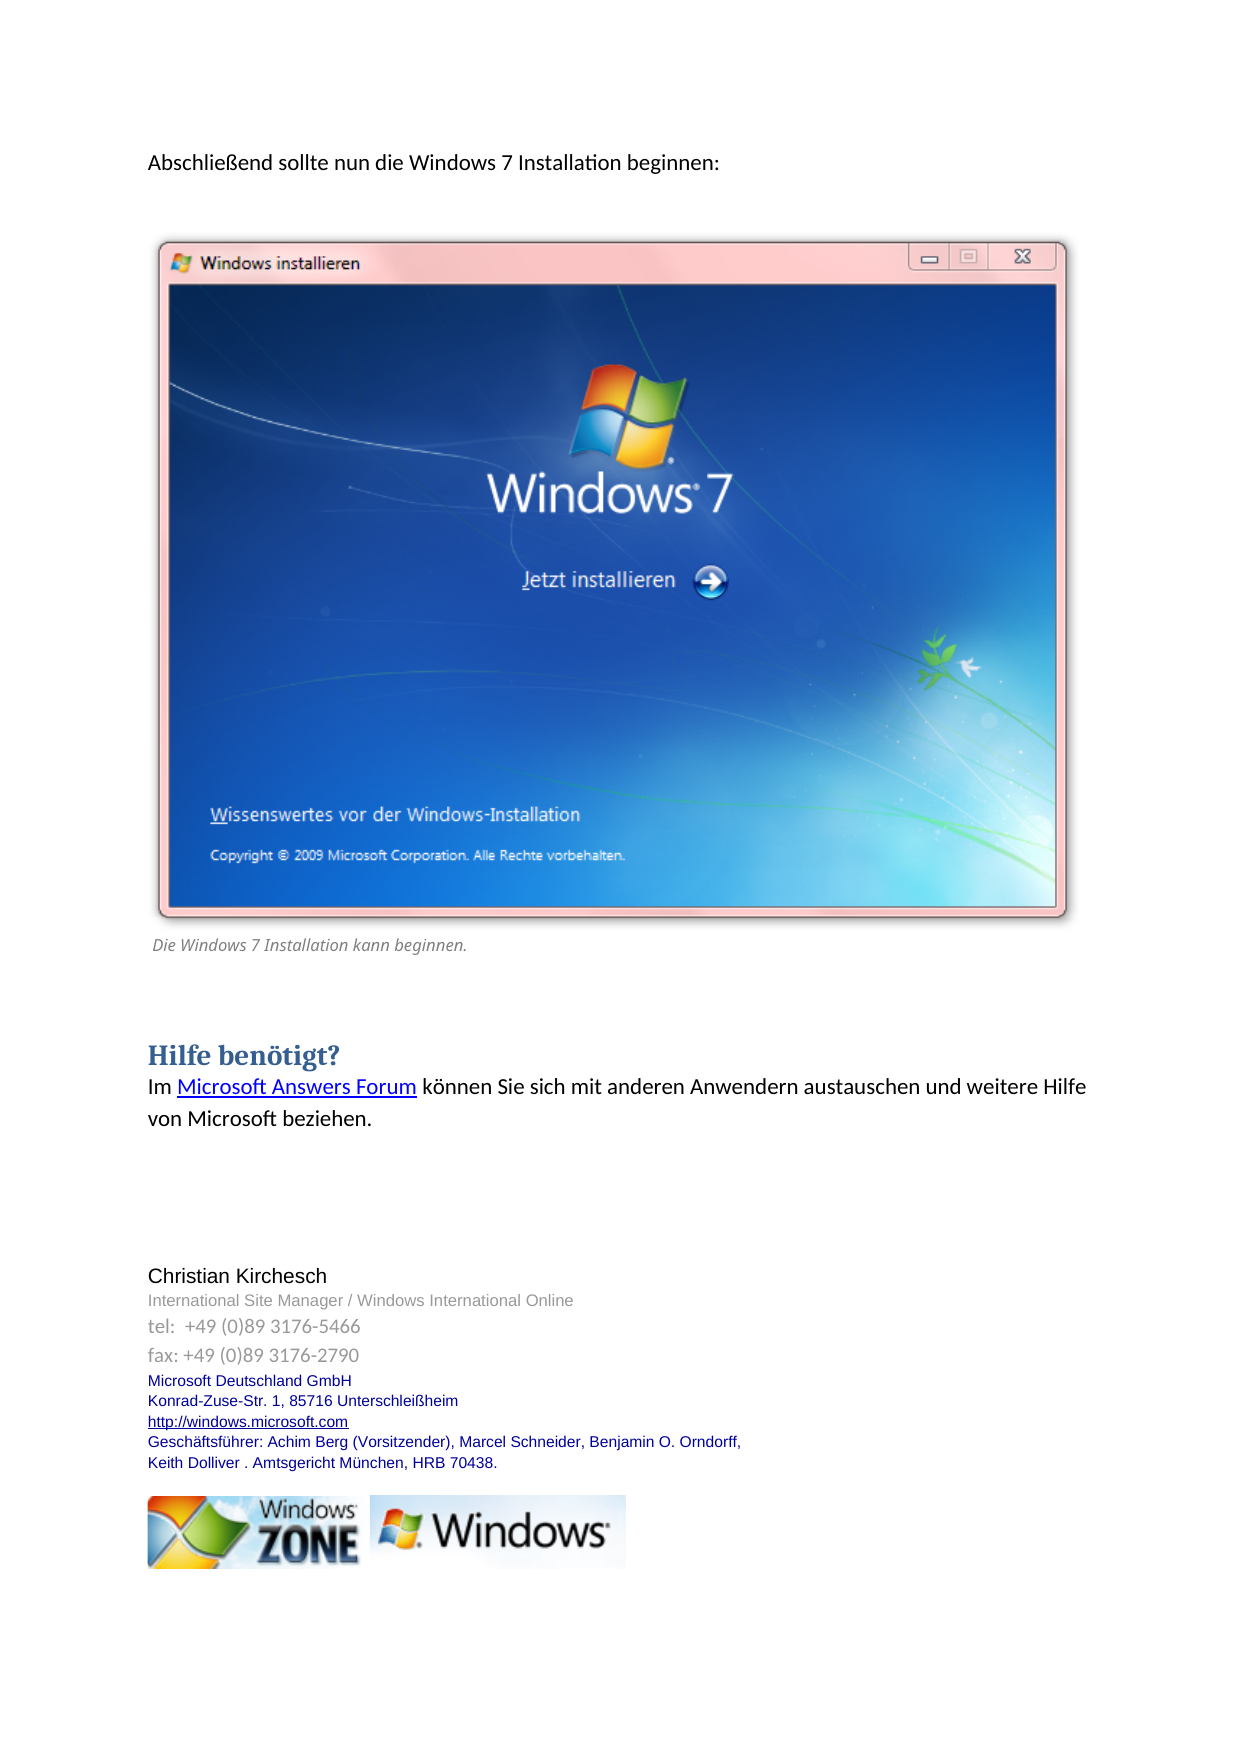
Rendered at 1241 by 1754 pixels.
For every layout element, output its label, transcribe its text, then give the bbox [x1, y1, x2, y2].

text Geschäftsführer: Achim Berg (Vorsitzender), Marcel Schneider, Benjamin O. Orndorff, [148, 1433, 1093, 1451]
text Abschließend sollte nun die Windows 7 Installation beginnen: [148, 148, 1093, 176]
picture [147, 229, 1093, 934]
text Microsoft Deutschland GmbH Konrad-Zuse-Str. 1, 85716 Unterschleißheim http://windows.microsoft.com [148, 1371, 1093, 1431]
picture [147, 1495, 626, 1569]
text Im Microsoft Answers Forum können Sie sich mit anderen Anwendern austauschen und weitere Hilfe von Microsoft beziehen. [148, 1072, 1093, 1132]
text Die Windows 7 Installation kann beginnen. [148, 934, 1093, 957]
text Keith Dolliver . Amtsgericht München, HRB 70438. [148, 1454, 1093, 1472]
text tel: +49 (0)89 3176-5466 fax: +49 (0)89 3176-2790 [148, 1313, 1093, 1368]
text Christian Kirchesch [148, 1263, 1093, 1287]
subtitle Hilfe benötigt? [148, 1039, 1093, 1072]
text International Site Manager / Windows International Online [148, 1291, 1093, 1310]
